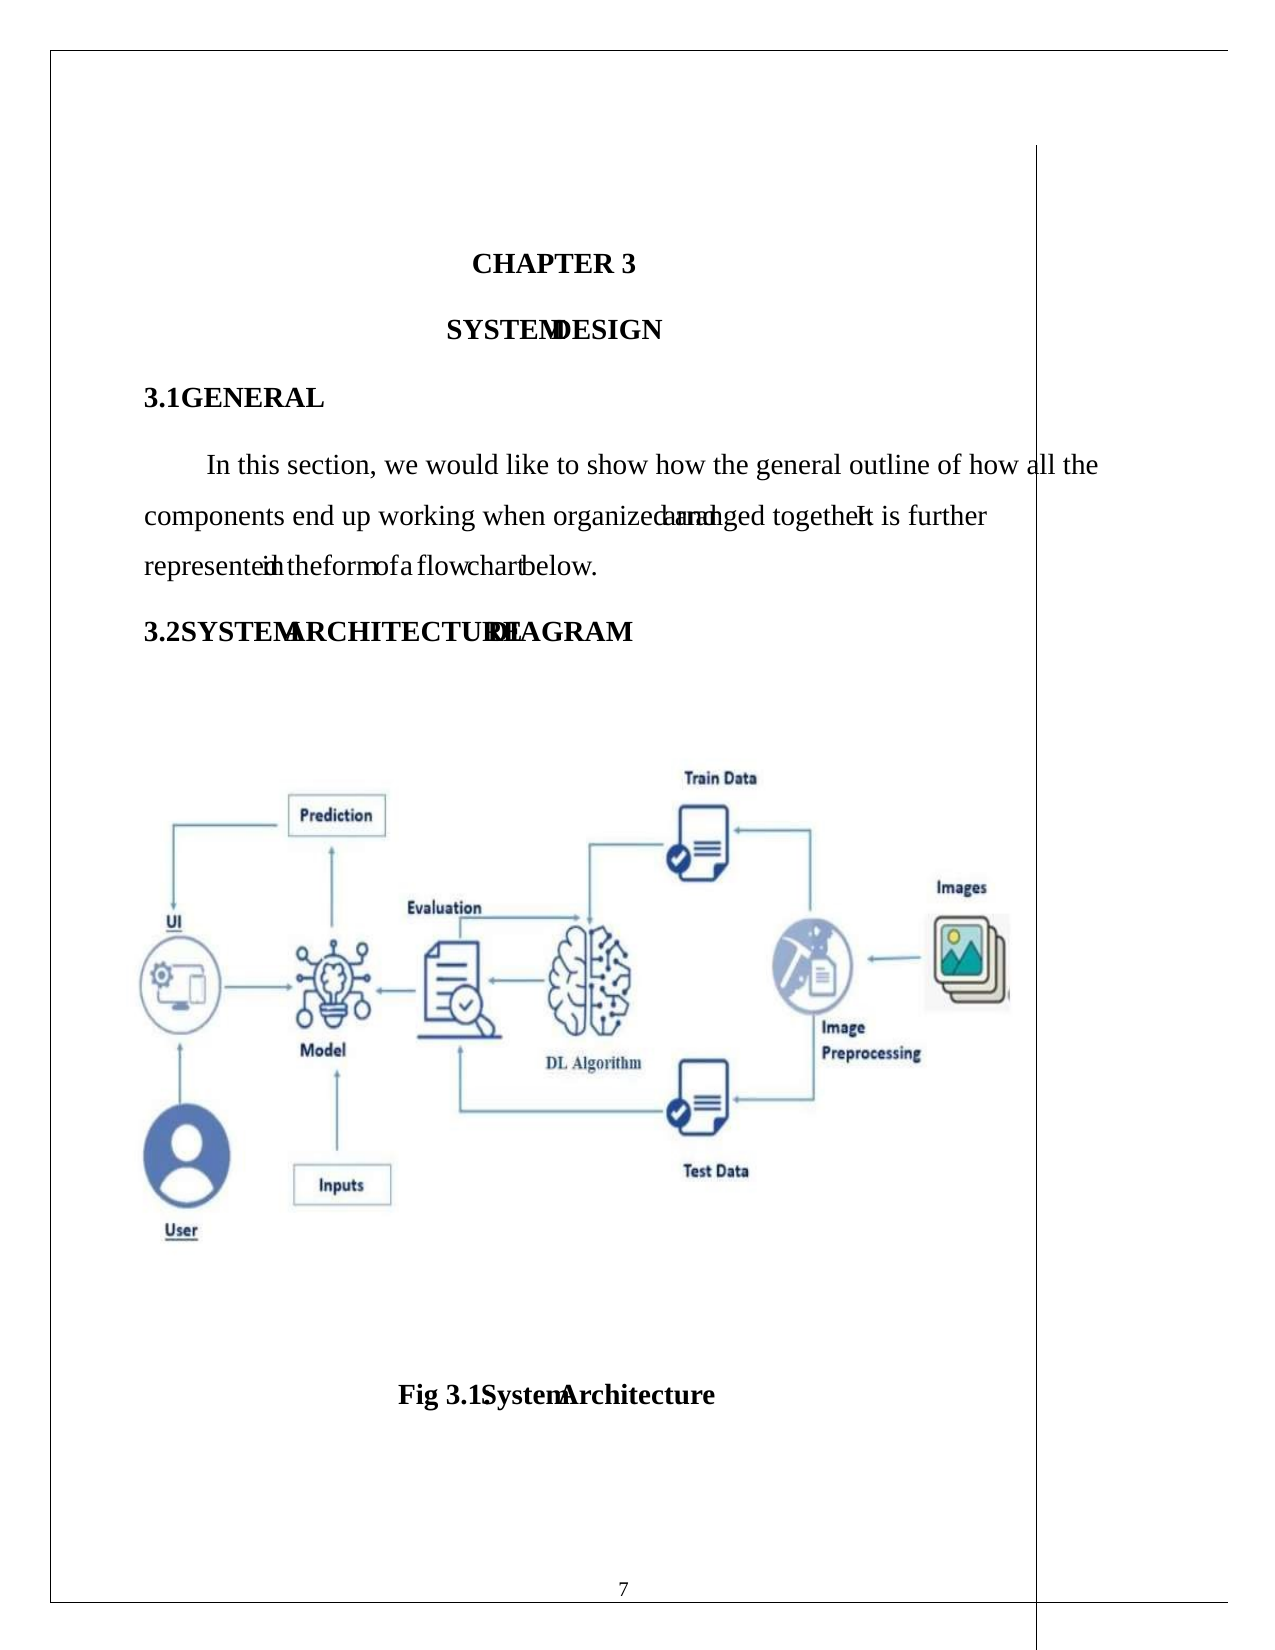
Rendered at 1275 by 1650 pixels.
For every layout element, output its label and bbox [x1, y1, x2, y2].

picture [126, 718, 1026, 1276]
